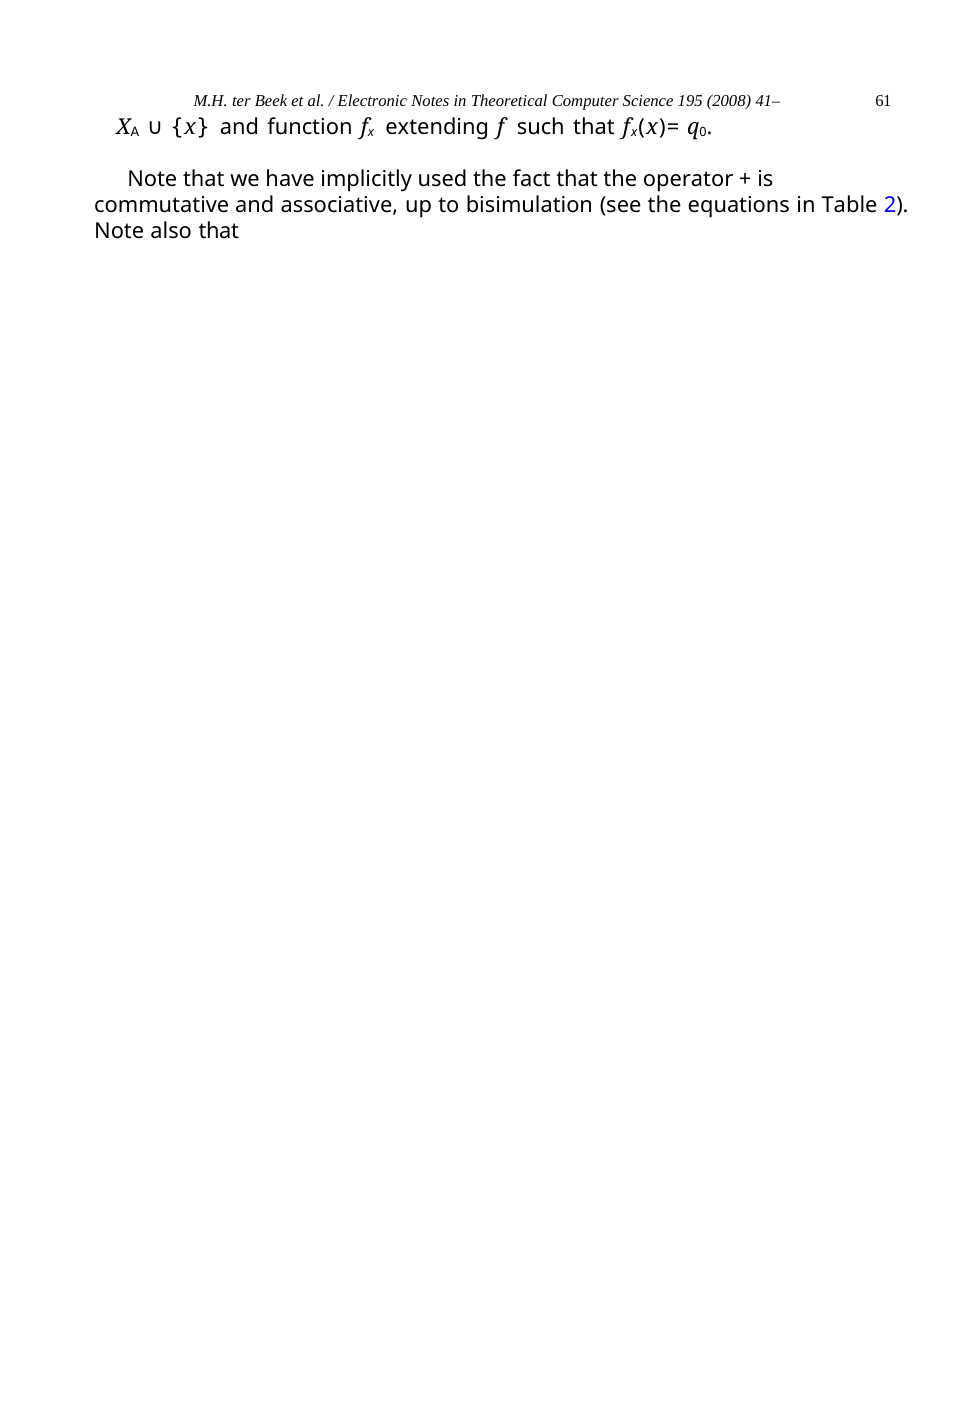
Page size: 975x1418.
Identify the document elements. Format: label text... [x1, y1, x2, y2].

text XA ∪ {x} and function fx extending f such that fx(x)= q0. [116, 110, 912, 140]
text Note that we have implicitly used the fact that the operator + is commutative and associative, up to bisimulation (see the equations in Table 2). Note also that [94, 166, 912, 244]
